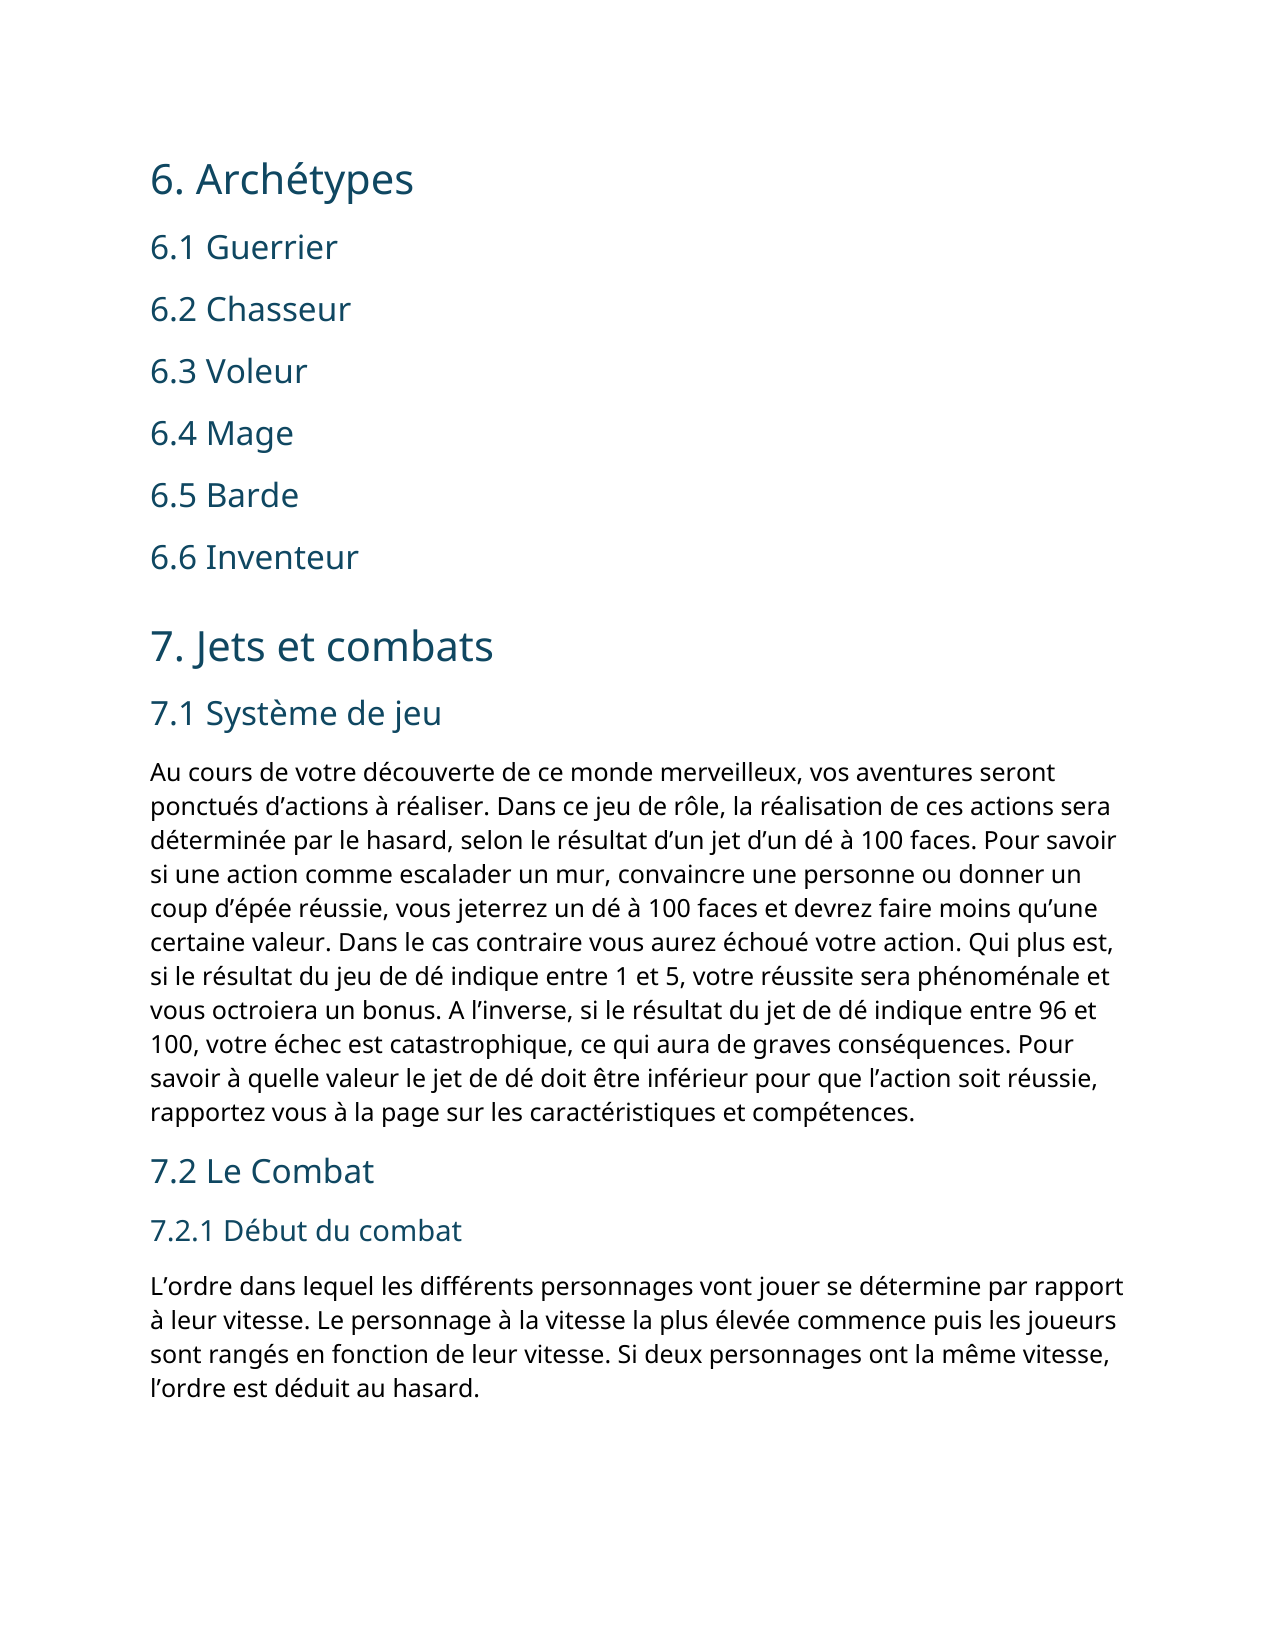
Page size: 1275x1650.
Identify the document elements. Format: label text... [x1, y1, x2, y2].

subtitle 6.4 Mage [150, 410, 1125, 455]
subtitle 6.3 Voleur [150, 348, 1125, 393]
text L’ordre dans lequel les différents personnages vont jouer se détermine par rapport à leur vitesse. Le personnage à la vitesse la plus élevée commence puis les joueurs sont rangés en fonction de leur vitesse. Si deux personnages ont la même vitesse, l’ordre est déduit au hasard. [150, 1268, 1125, 1404]
subtitle 7. Jets et combats [150, 617, 1125, 673]
subtitle 6.5 Barde [150, 472, 1125, 517]
subtitle 6.2 Chasseur [150, 286, 1125, 331]
subtitle 7.2 Le Combat [150, 1148, 1125, 1193]
subtitle 6.6 Inventeur [150, 534, 1125, 579]
subtitle 6. Archétypes [150, 150, 1125, 207]
subtitle 7.2.1 Début du combat [150, 1210, 1125, 1249]
subtitle 7.1 Système de jeu [150, 690, 1125, 736]
text Au cours de votre découverte de ce monde merveilleux, vos aventures seront ponctués d’actions à réaliser. Dans ce jeu de rôle, la réalisation de ces actions sera déterminée par le hasard, selon le résultat d’un jet d’un dé à 100 faces. Pour savoir si une action comme escalader un mur, convaincre une personne ou donner un coup d’épée réussie, vous jeterrez un dé à 100 faces et devrez faire moins qu’une certaine valeur. Dans le cas contraire vous aurez échoué votre action. Qui plus est, si le résultat du jeu de dé indique entre 1 et 5, votre réussite sera phénoménale et vous octroiera un bonus. A l’inverse, si le résultat du jet de dé indique entre 96 et 100, votre échec est catastrophique, ce qui aura de graves conséquences. Pour savoir à quelle valeur le jet de dé doit être inférieur pour que l’action soit réussie, rapportez vous à la page sur les caractéristiques et compétences. [150, 754, 1125, 1129]
subtitle 6.1 Guerrier [150, 223, 1125, 269]
